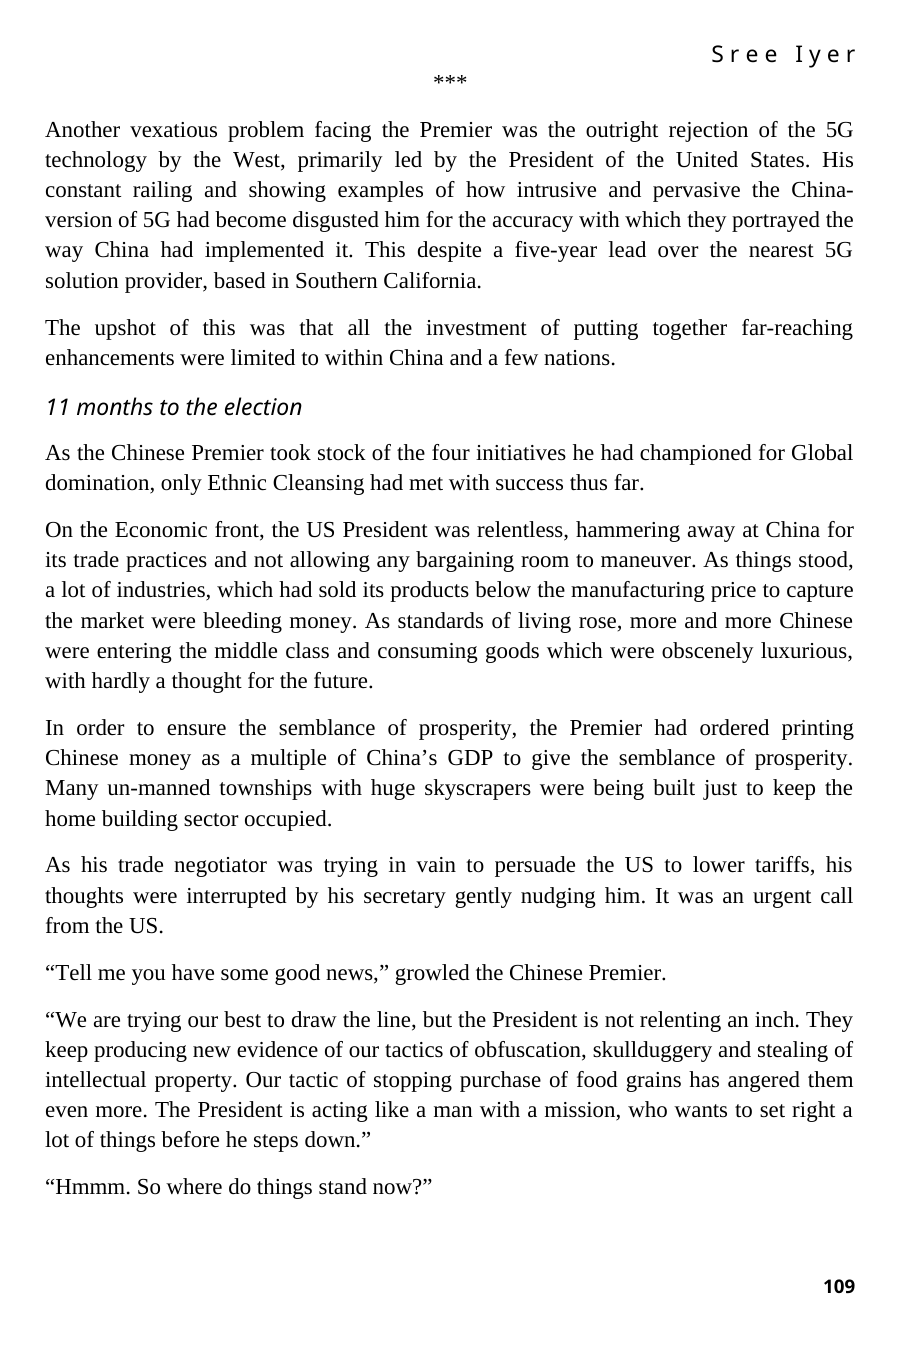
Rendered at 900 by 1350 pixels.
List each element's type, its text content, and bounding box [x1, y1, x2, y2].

text “Hmmm. So where do things stand now?” [45, 1173, 855, 1200]
text *** [45, 69, 855, 95]
text As the Chinese Premier took stock of the four initiatives he had championed for Global domination, only Ethnic Cleansing had met with success thus far. [45, 439, 855, 496]
text As his trade negotiator was trying in vain to persuade the US to lower tariffs, his thoughts were interrupted by his secretary gently nudging him. It was an urgent call from the US. [45, 852, 855, 938]
subtitle 11 months to the election [45, 391, 855, 422]
text In order to ensure the semblance of prosperity, the Premier had ordered printing Chinese money as a multiple of China’s GDP to give the semblance of prosperity. Many un-manned townships with huge skyscrapers were being built just to keep the home building sector occupied. [45, 714, 855, 831]
text Another vexatious problem facing the Premier was the outright rejection of the 5G technology by the West, primarily led by the President of the United States. His constant railing and showing examples of how intrusive and pervasive the China-version of 5G had become disgusted him for the accuracy with which they portrayed the way China had implemented it. This despite a five-year lead over the nearest 5G solution provider, based in Southern California. [45, 116, 855, 293]
text “We are trying our best to draw the line, but the President is not relenting an inch. They keep producing new evidence of our tactics of obfuscation, skullduggery and stealing of intellectual property. Our tactic of stopping purchase of food grains has angered them even more. The President is acting like a man with a mission, who wants to set right a lot of things before he steps down.” [45, 1006, 855, 1153]
text “Tell me you have some good news,” growled the Chinese Premier. [45, 959, 855, 985]
text The upshot of this was that all the investment of putting together far-reaching enhancements were limited to within China and a few nations. [45, 313, 855, 370]
text On the Economic front, the US President was relentless, hammering away at China for its trade practices and not allowing any bargaining room to maneuver. As things stood, a lot of industries, which had sold its products below the manufacturing price to capture the market were bleeding money. As standards of living rose, more and more Chinese were entering the middle class and consuming goods which were obscenely luxurious, with hardly a thought for the future. [45, 516, 855, 693]
